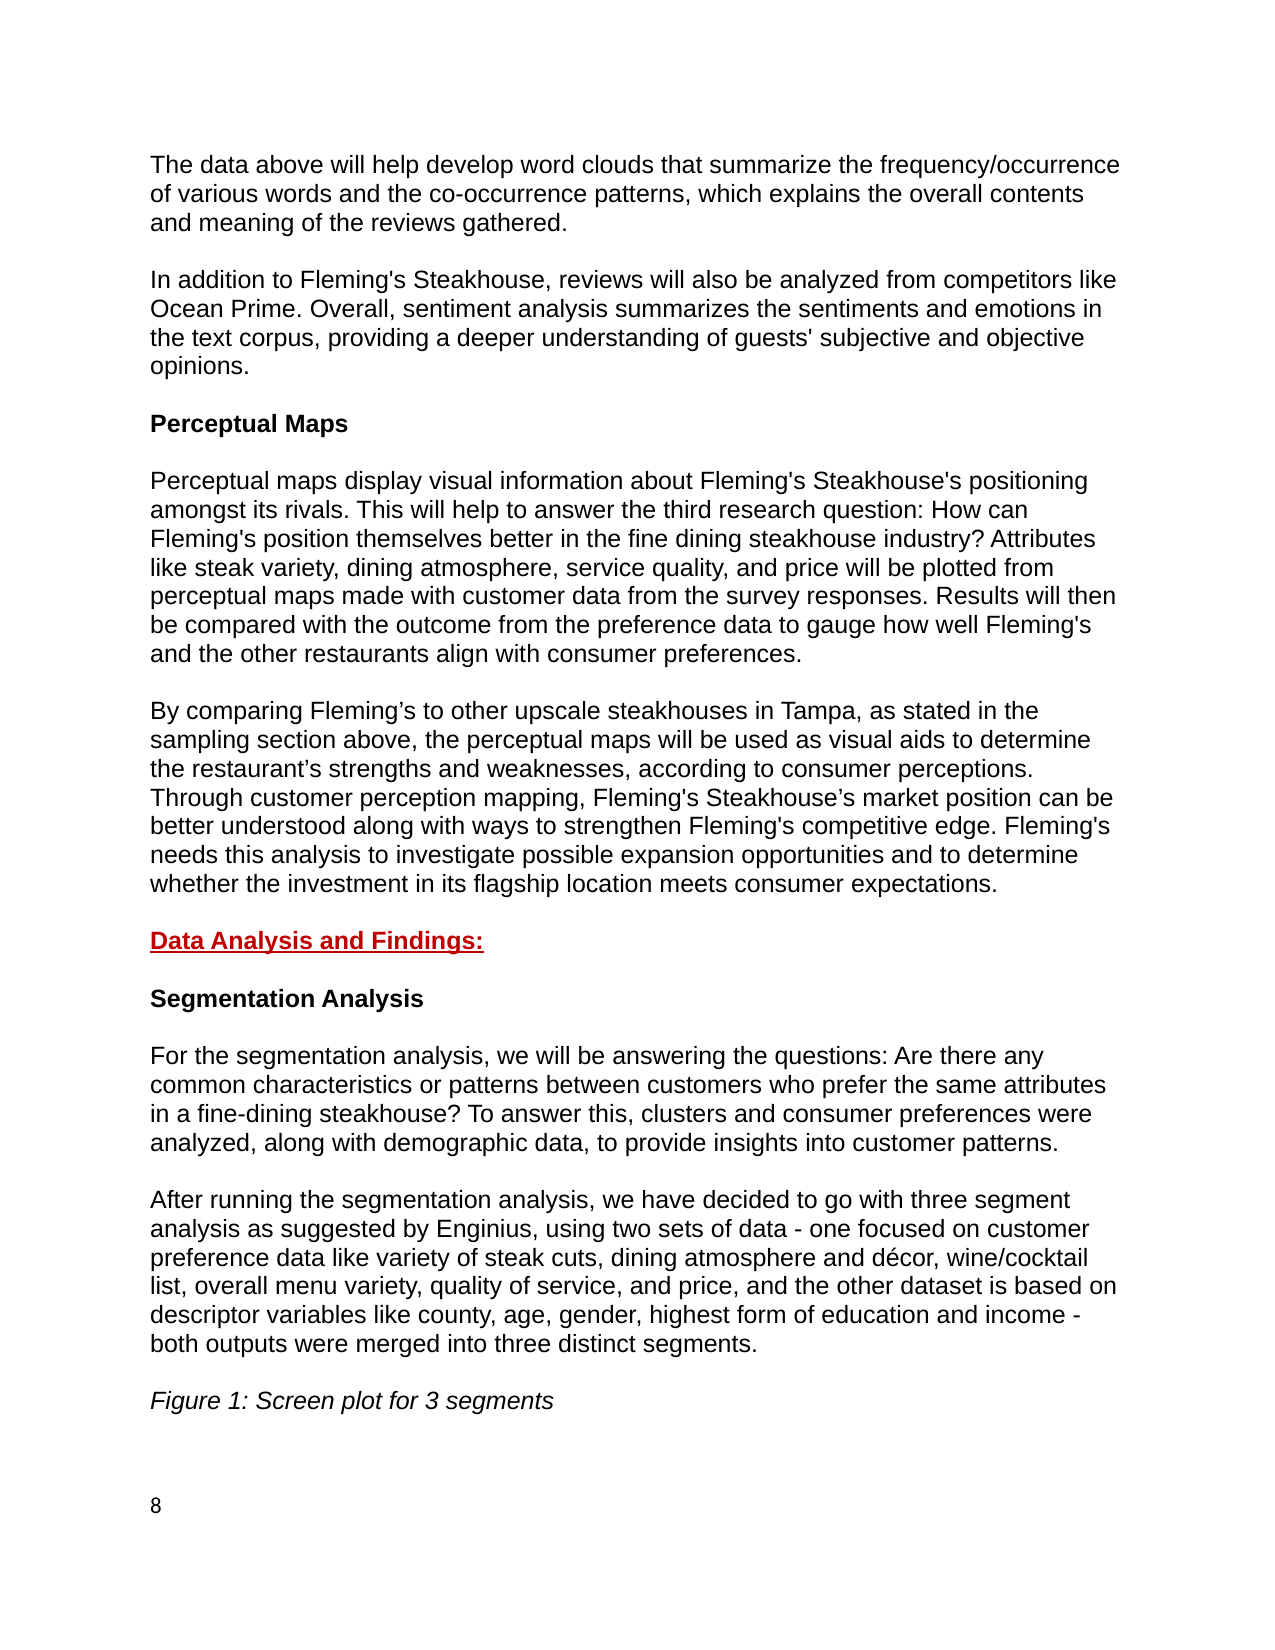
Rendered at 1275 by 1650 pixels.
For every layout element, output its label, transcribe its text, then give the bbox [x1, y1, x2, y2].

text Data Analysis and Findings: [150, 926, 1125, 955]
text For the segmentation analysis, we will be answering the questions: Are there any common characteristics or patterns between customers who prefer the same attributes in a fine-dining steakhouse? To answer this, clusters and consumer preferences were analyzed, along with demographic data, to provide insights into customer patterns. [150, 1041, 1125, 1156]
text In addition to Fleming's Steakhouse, reviews will also be analyzed from competitors like Ocean Prime. Overall, sentiment analysis summarizes the sentiments and emotions in the text corpus, providing a deeper understanding of guests' subjective and objective opinions. [150, 265, 1125, 380]
text Segmentation Analysis [150, 984, 1125, 1012]
text After running the segmentation analysis, we have decided to go with three segment analysis as suggested by Enginius, using two sets of data - one focused on customer preference data like variety of steak cuts, dining atmosphere and décor, wine/cocktail list, overall menu variety, quality of service, and price, and the other dataset is based on descriptor variables like county, age, gender, highest form of education and income - both outputs were merged into three distinct segments. [150, 1185, 1125, 1357]
text By comparing Fleming’s to other upscale steakhouses in Tampa, as stated in the sampling section above, the perceptual maps will be used as visual aids to determine the restaurant’s strengths and weaknesses, according to consumer perceptions. Through customer perception mapping, Fleming's Steakhouse’s market position can be better understood along with ways to strengthen Fleming's competitive edge. Fleming's needs this analysis to investigate possible expansion opportunities and to determine whether the investment in its flagship location meets consumer expectations. [150, 696, 1125, 897]
text Figure 1: Screen plot for 3 segments [150, 1386, 1125, 1415]
text Perceptual maps display visual information about Fleming's Steakhouse's positioning amongst its rivals. This will help to answer the third research question: How can Fleming's position themselves better in the fine dining steakhouse industry? Attributes like steak variety, dining atmosphere, service quality, and price will be plotted from perceptual maps made with customer data from the survey responses. Results will then be compared with the outcome from the preference data to gauge how well Fleming's and the other restaurants align with consumer preferences. [150, 466, 1125, 667]
text The data above will help develop word clouds that summarize the frequency/occurrence of various words and the co-occurrence patterns, which explains the overall contents and meaning of the reviews gathered. [150, 150, 1125, 236]
text Perceptual Maps [150, 409, 1125, 437]
